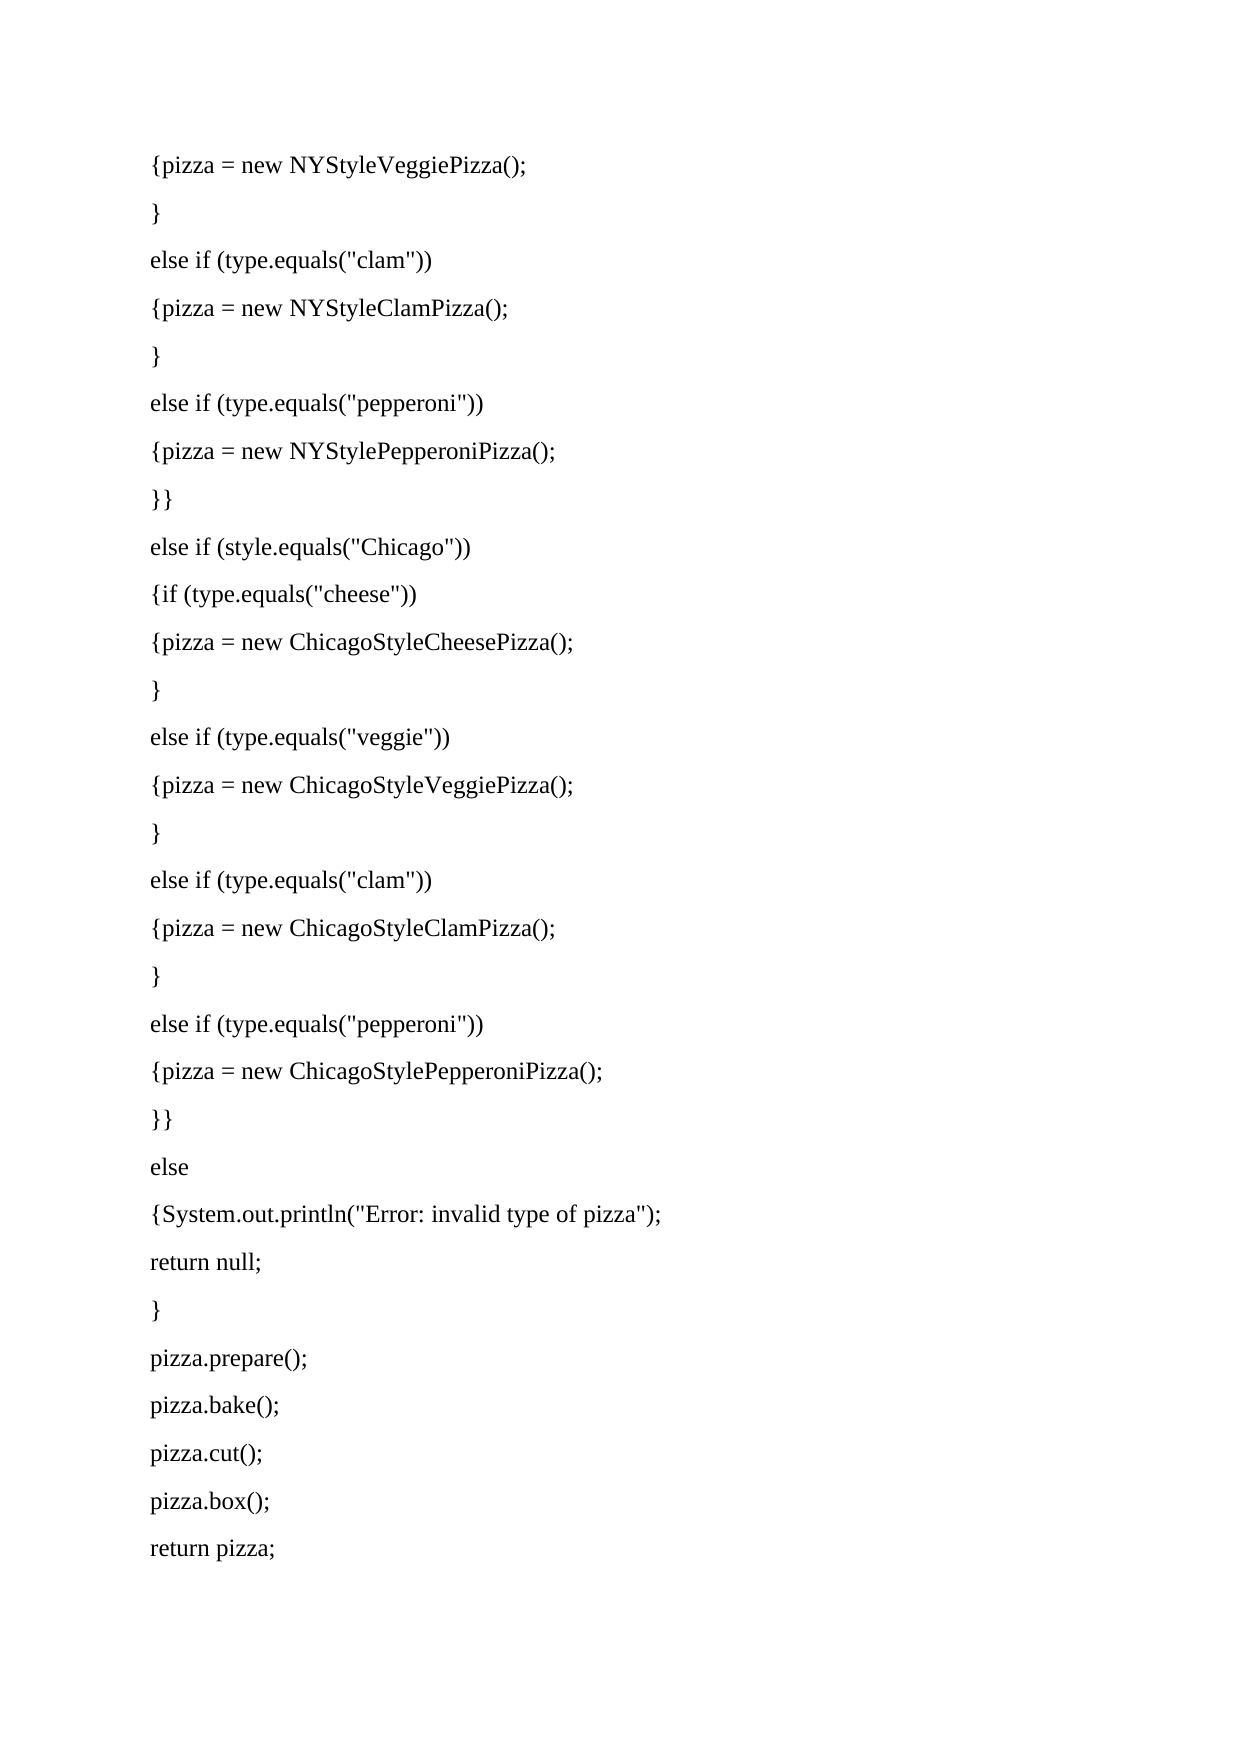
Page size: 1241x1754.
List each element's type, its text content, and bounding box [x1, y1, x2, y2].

text } [150, 198, 1090, 226]
text {pizza = new ChicagoStyleClamPizza(); [150, 913, 1090, 942]
text } [150, 961, 1090, 990]
text } [150, 341, 1090, 369]
text {pizza = new ChicagoStyleVeggiePizza(); [150, 770, 1090, 799]
text return pizza; [150, 1533, 1090, 1562]
text } [150, 675, 1090, 703]
text {pizza = new NYStyleClamPizza(); [150, 293, 1090, 322]
text return null; [150, 1247, 1090, 1276]
text {pizza = new NYStylePepperoniPizza(); [150, 436, 1090, 465]
text pizza.prepare(); [150, 1343, 1090, 1371]
text else if (type.equals("pepperoni")) [150, 388, 1090, 417]
text {pizza = new ChicagoStylePepperoniPizza(); [150, 1056, 1090, 1085]
text pizza.cut(); [150, 1438, 1090, 1467]
text else if (type.equals("veggie")) [150, 722, 1090, 751]
text else if (style.equals("Chicago")) [150, 532, 1090, 560]
text {if (type.equals("cheese")) [150, 579, 1090, 608]
text pizza.bake(); [150, 1390, 1090, 1419]
text else if (type.equals("pepperoni")) [150, 1009, 1090, 1037]
text pizza.box(); [150, 1486, 1090, 1514]
text {pizza = new NYStyleVeggiePizza(); [150, 150, 1090, 179]
text } [150, 818, 1090, 847]
text } [150, 1295, 1090, 1324]
text }} [150, 484, 1090, 513]
text else [150, 1152, 1090, 1181]
text else if (type.equals("clam")) [150, 866, 1090, 894]
text {pizza = new ChicagoStyleCheesePizza(); [150, 627, 1090, 656]
text else if (type.equals("clam")) [150, 245, 1090, 274]
text {System.out.println("Error: invalid type of pizza"); [150, 1199, 1090, 1228]
text }} [150, 1104, 1090, 1133]
